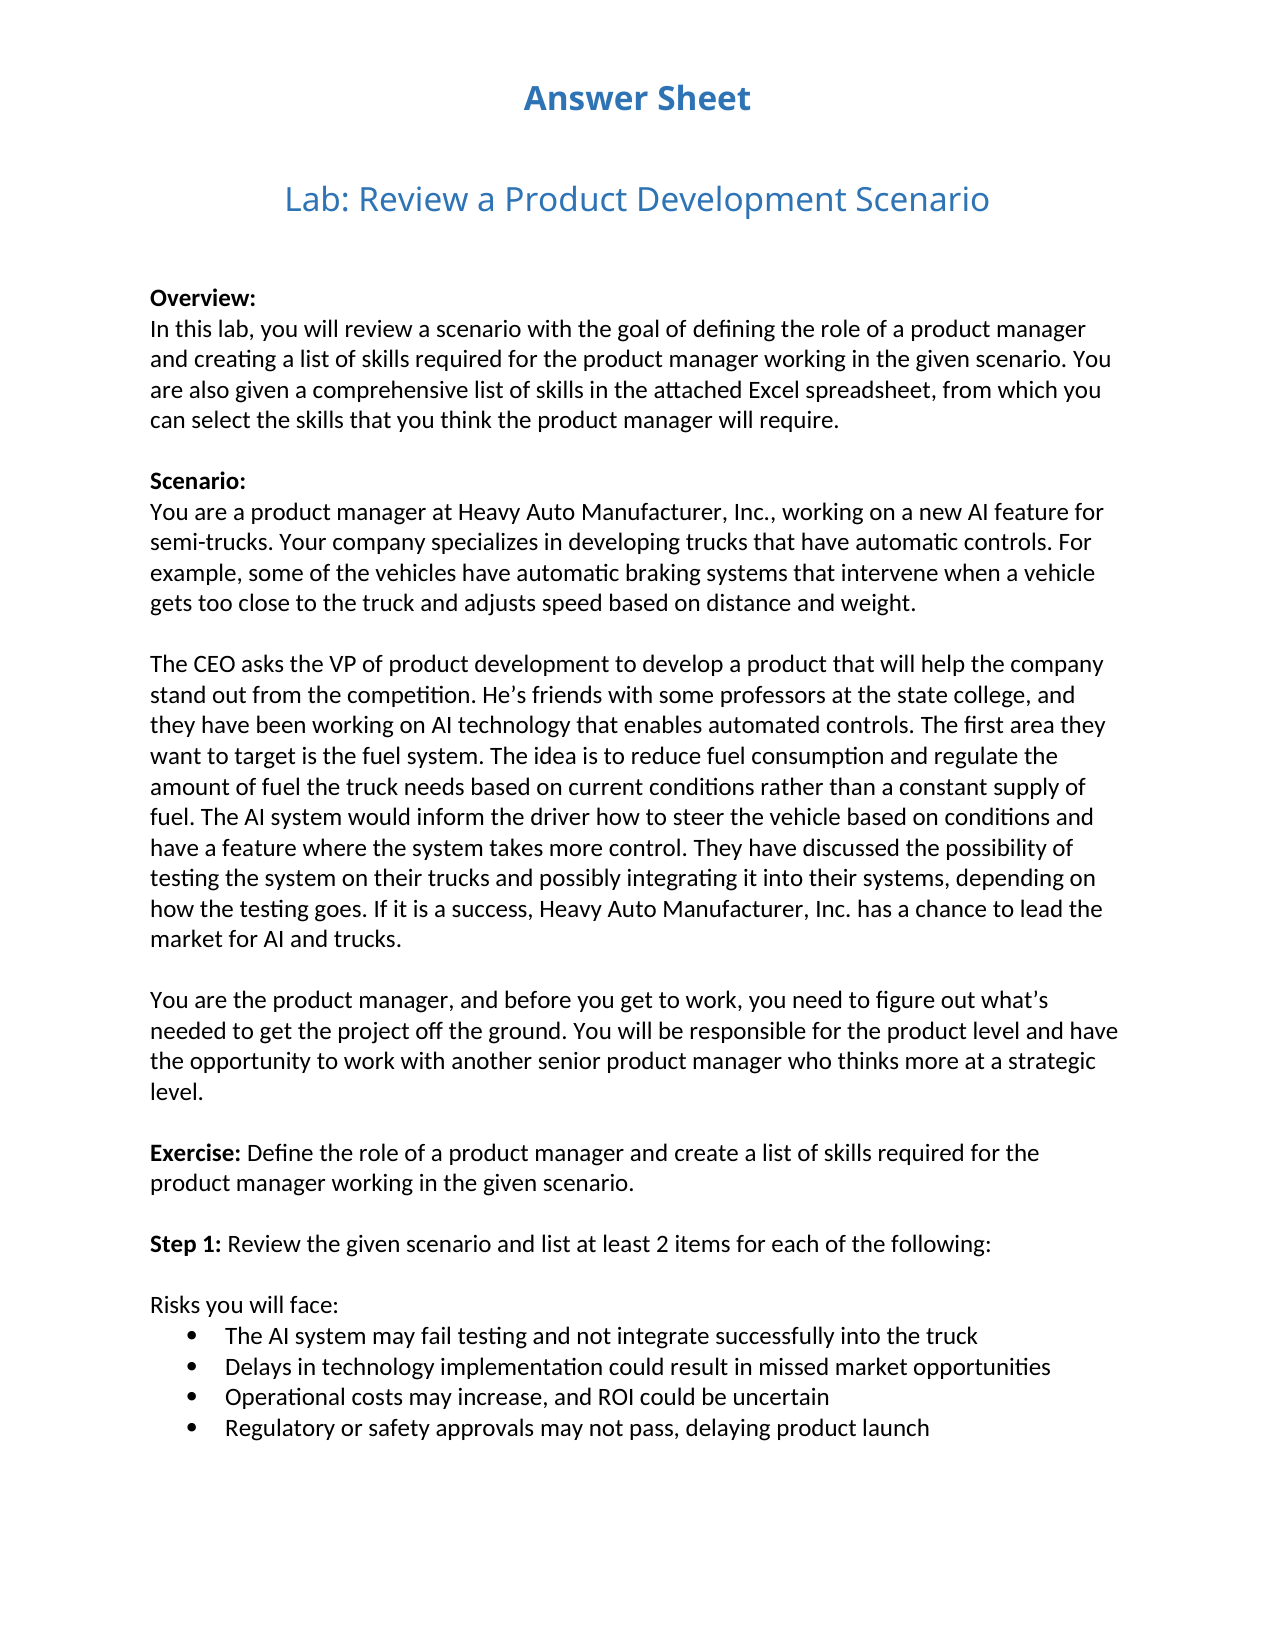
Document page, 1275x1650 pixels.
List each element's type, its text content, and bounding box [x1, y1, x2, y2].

text In this lab, you will review a scenario with the goal of defining the role of a product manager and creating a list of skills required for the product manager working in the given scenario. You are also given a comprehensive list of skills in the attached Excel spreadsheet, from which you can select the skills that you think the product manager will require. [150, 313, 1125, 435]
list Delays in technology implementation could result in missed market opportunities [187, 1351, 1125, 1381]
text Step 1: Review the given scenario and list at least 2 items for each of the following: [150, 1228, 1125, 1259]
list Operational costs may increase, and ROI could be uncertain [187, 1381, 1125, 1412]
list The AI system may fail testing and not integrate successfully into the truck [187, 1320, 1125, 1351]
subtitle Lab: Review a Product Development Scenario [150, 176, 1125, 221]
text You are the product manager, and before you get to work, you need to figure out what’s needed to get the project off the ground. You will be responsible for the product level and have the opportunity to work with another senior product manager who thinks more at a strategic level. [150, 984, 1125, 1106]
list Regulatory or safety approvals may not pass, delaying product launch [187, 1412, 1125, 1442]
text The CEO asks the VP of product development to develop a product that will help the company stand out from the competition. He’s friends with some professors at the state college, and they have been working on AI technology that enables automated controls. The first area they want to target is the fuel system. The idea is to reduce fuel consumption and regulate the amount of fuel the truck needs based on current conditions rather than a constant supply of fuel. The AI system would inform the driver how to steer the vehicle based on conditions and have a feature where the system takes more control. They have discussed the possibility of testing the system on their trucks and possibly integrating it into their systems, depending on how the testing goes. If it is a success, Heavy Auto Manufacturer, Inc. has a chance to lead the market for AI and trucks. [150, 649, 1125, 954]
text You are a product manager at Heavy Auto Manufacturer, Inc., working on a new AI feature for semi-trucks. Your company specializes in developing trucks that have automatic controls. For example, some of the vehicles have automatic braking systems that intervene when a vehicle gets too close to the truck and adjusts speed based on distance and weight. [150, 496, 1125, 618]
text Exercise: Define the role of a product manager and create a list of skills required for the product manager working in the given scenario. [150, 1137, 1125, 1198]
text Scenario: [150, 466, 1125, 496]
text Risks you will face: [150, 1289, 1125, 1320]
text Overview: [150, 282, 1125, 313]
